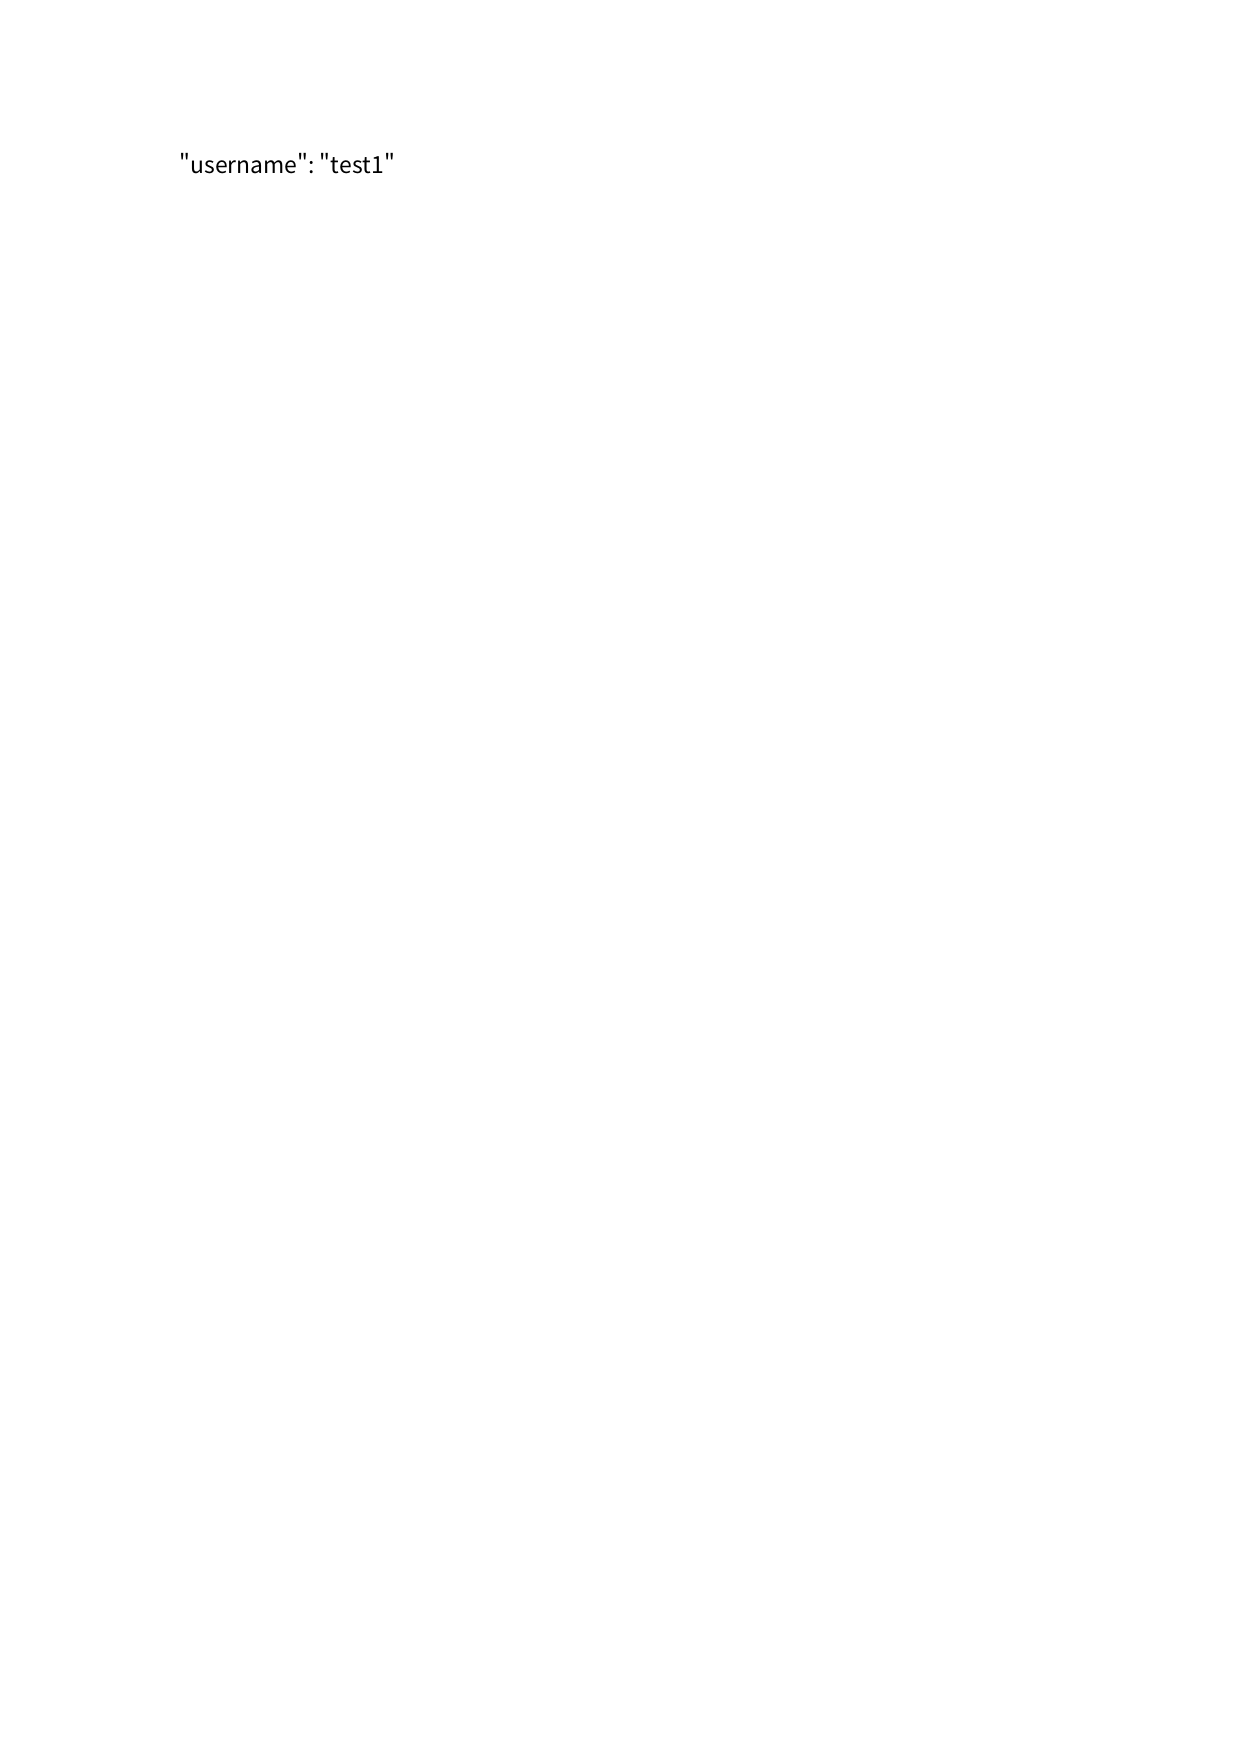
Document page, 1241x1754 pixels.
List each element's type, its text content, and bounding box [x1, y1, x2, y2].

list "username": "test1" [118, 147, 1122, 180]
